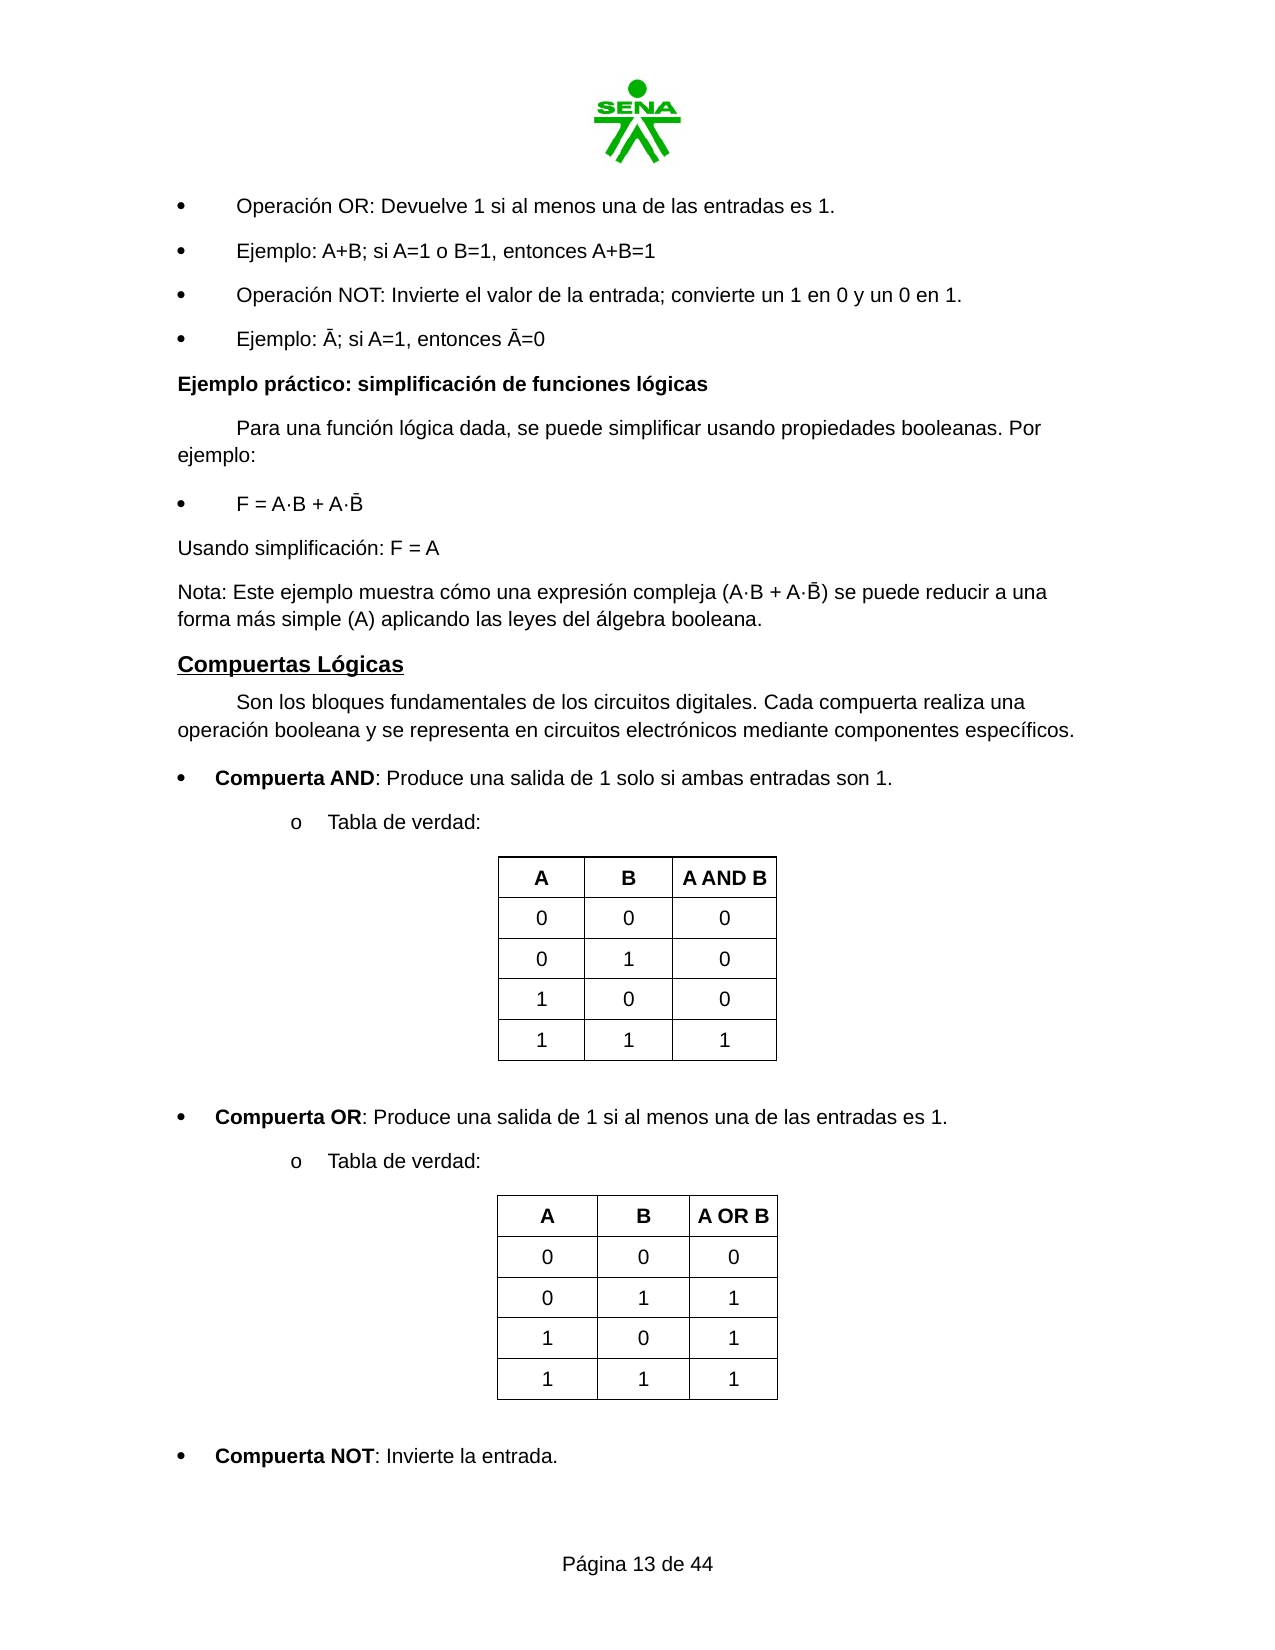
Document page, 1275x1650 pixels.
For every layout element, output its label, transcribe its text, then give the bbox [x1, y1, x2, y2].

table_cell 1 [690, 1359, 777, 1398]
table_cell 1 [690, 1318, 777, 1358]
text Nota: Este ejemplo muestra cómo una expresión compleja (A·B + A·B̄) se puede reducir a una forma más simple (A) aplicando las leyes del álgebra booleana. [177, 580, 1098, 631]
table_cell 1 [498, 1318, 597, 1358]
text Operación NOT: Invierte el valor de la entrada; convierte un 1 en 0 y un 0 en 1. [177, 283, 1098, 307]
table_header A [498, 1196, 597, 1236]
table_cell 1 [598, 1359, 689, 1398]
table_cell 1 [498, 1359, 597, 1398]
table_cell 0 [673, 939, 776, 978]
table_header A AND B [673, 858, 776, 897]
table_cell 0 [673, 979, 776, 1019]
text Para una función lógica dada, se puede simplificar usando propiedades booleanas. Por ejemplo: [177, 416, 1098, 467]
table_cell 1 [690, 1278, 777, 1317]
table_header A OR B [690, 1196, 777, 1236]
table_cell 0 [598, 1318, 689, 1358]
table_cell 1 [499, 1020, 584, 1059]
table_cell 0 [498, 1278, 597, 1317]
table_header B [598, 1196, 689, 1236]
list Compuerta NOT: Invierte la entrada. [177, 1444, 1098, 1468]
list Tabla de verdad: [290, 810, 1098, 836]
table_cell 1 [585, 1020, 672, 1059]
table_cell 0 [585, 898, 672, 938]
table_cell 1 [598, 1278, 689, 1317]
text Ejemplo: Ā; si A=1, entonces Ā=0 [177, 327, 1098, 351]
table_cell 0 [673, 898, 776, 938]
picture [588, 73, 687, 171]
list Tabla de verdad: [290, 1149, 1098, 1175]
table_header A [499, 858, 584, 897]
table_cell 0 [690, 1237, 777, 1277]
table_cell 0 [499, 898, 584, 938]
text Son los bloques fundamentales de los circuitos digitales. Cada compuerta realiza una operación booleana y se representa en circuitos electrónicos mediante componentes específicos. [177, 690, 1098, 741]
table_cell 1 [673, 1020, 776, 1059]
table_cell 0 [498, 1237, 597, 1277]
table_cell 1 [585, 939, 672, 978]
table_cell 0 [598, 1237, 689, 1277]
text Ejemplo práctico: simplificación de funciones lógicas [177, 371, 1098, 395]
text Operación OR: Devuelve 1 si al menos una de las entradas es 1. [177, 194, 1098, 218]
text Usando simplificación: F = A [177, 536, 1098, 559]
table_cell 0 [585, 979, 672, 1019]
table_header B [585, 858, 672, 897]
table_cell 0 [499, 939, 584, 978]
text Ejemplo: A+B; si A=1 o B=1, entonces A+B=1 [177, 238, 1098, 263]
text F = A·B + A·B̄ [177, 491, 1098, 515]
list Compuerta AND: Produce una salida de 1 solo si ambas entradas son 1. [177, 766, 1098, 790]
table_cell 1 [499, 979, 584, 1019]
list Compuerta OR: Produce una salida de 1 si al menos una de las entradas es 1. [177, 1105, 1098, 1129]
subtitle Compuertas Lógicas [177, 651, 1098, 678]
